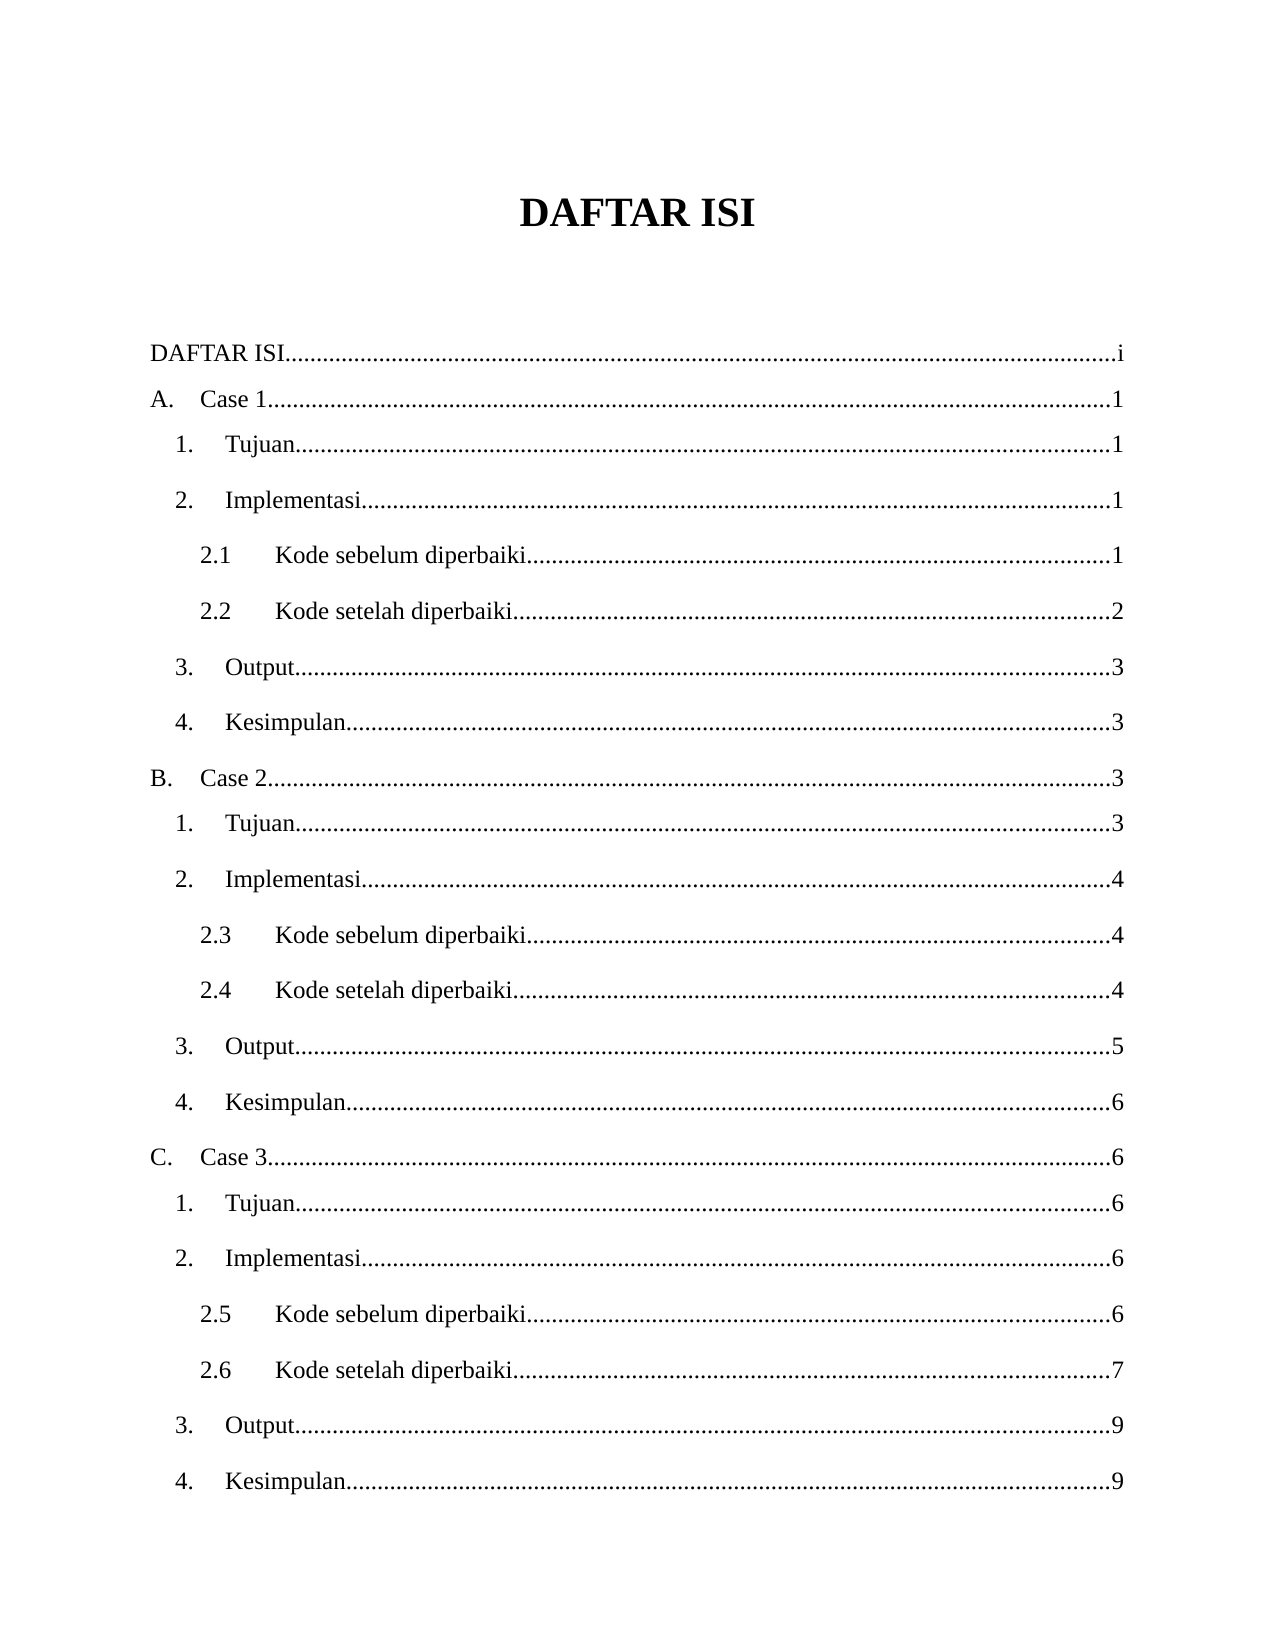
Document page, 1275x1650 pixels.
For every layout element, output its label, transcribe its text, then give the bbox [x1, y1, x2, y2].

subtitle DAFTAR ISI [150, 187, 1125, 235]
